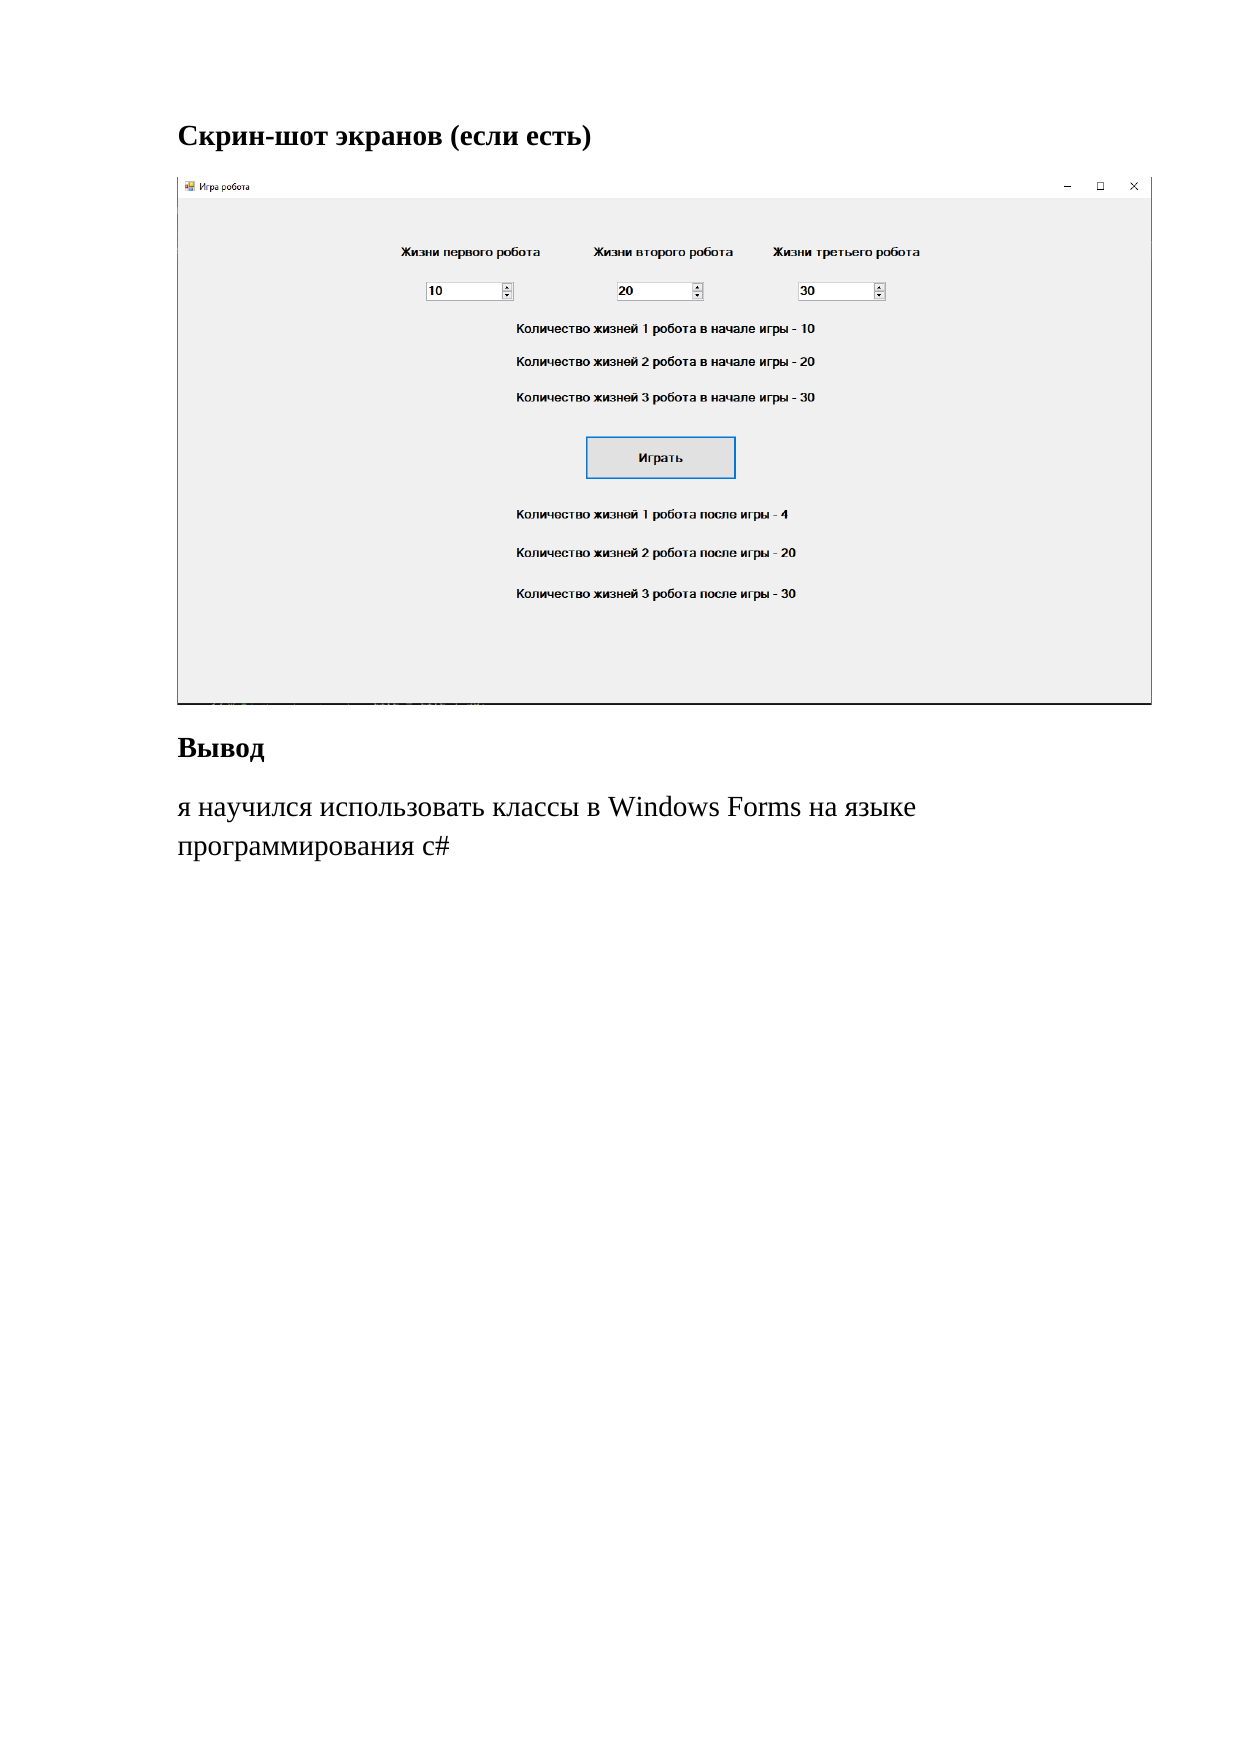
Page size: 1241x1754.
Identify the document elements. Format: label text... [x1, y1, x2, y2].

picture [177, 177, 1152, 705]
text Скрин-шот экранов (если есть) [177, 118, 1152, 152]
text я научился использовать классы в Windows Forms на языке программирования c# [177, 789, 1152, 861]
text Вывод [177, 730, 1152, 763]
